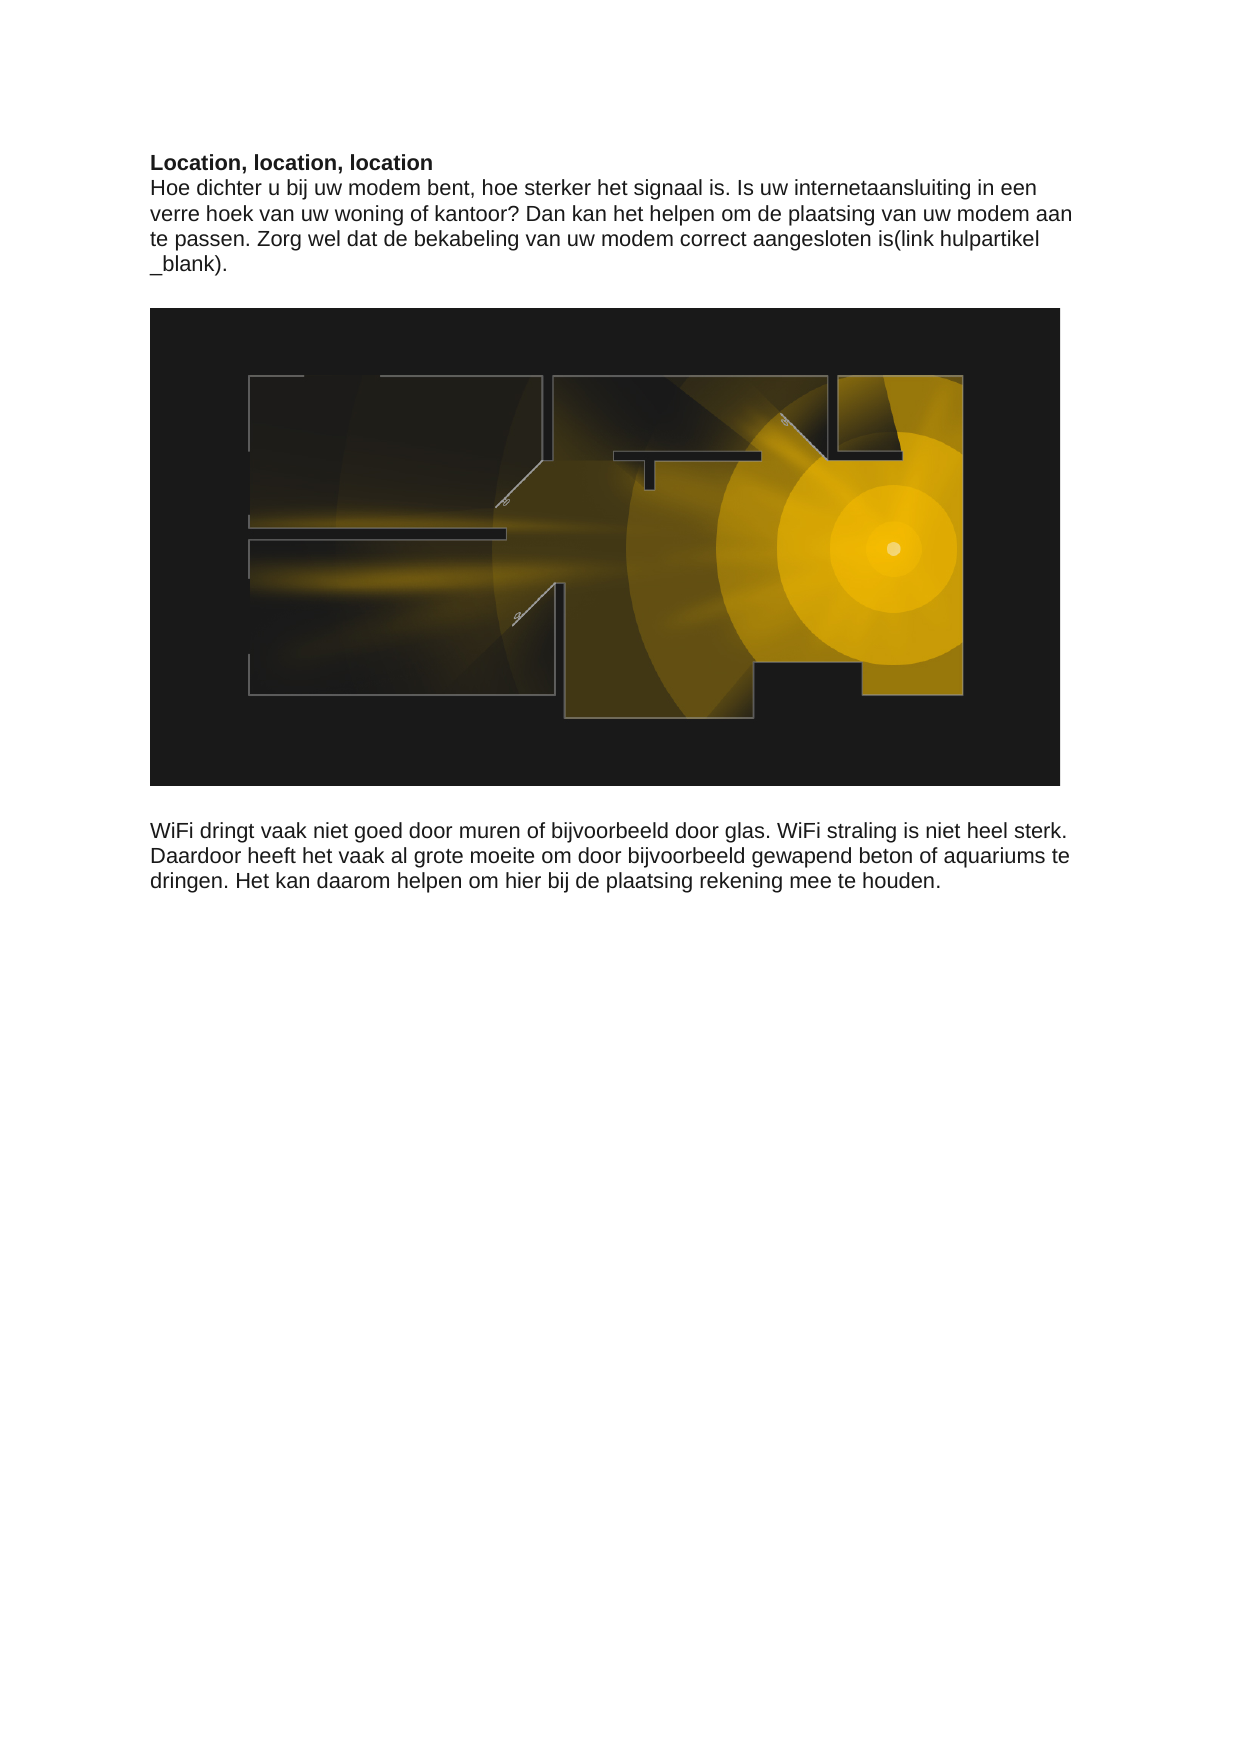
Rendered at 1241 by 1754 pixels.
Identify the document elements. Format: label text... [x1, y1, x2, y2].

picture [150, 308, 1061, 786]
text Location, location, location Hoe dichter u bij uw modem bent, hoe sterker het signaal is. Is uw internetaansluiting in een verre hoek van uw woning of kantoor? Dan kan het helpen om de plaatsing van uw modem aan te passen. Zorg wel dat de bekabeling van uw modem correct aangesloten is(link hulpartikel _blank). [150, 150, 1090, 276]
text WiFi dringt vaak niet goed door muren of bijvoorbeeld door glas. WiFi straling is niet heel sterk. Daardoor heeft het vaak al grote moeite om door bijvoorbeeld gewapend beton of aquariums te dringen. Het kan daarom helpen om hier bij de plaatsing rekening mee te houden. [150, 818, 1090, 894]
